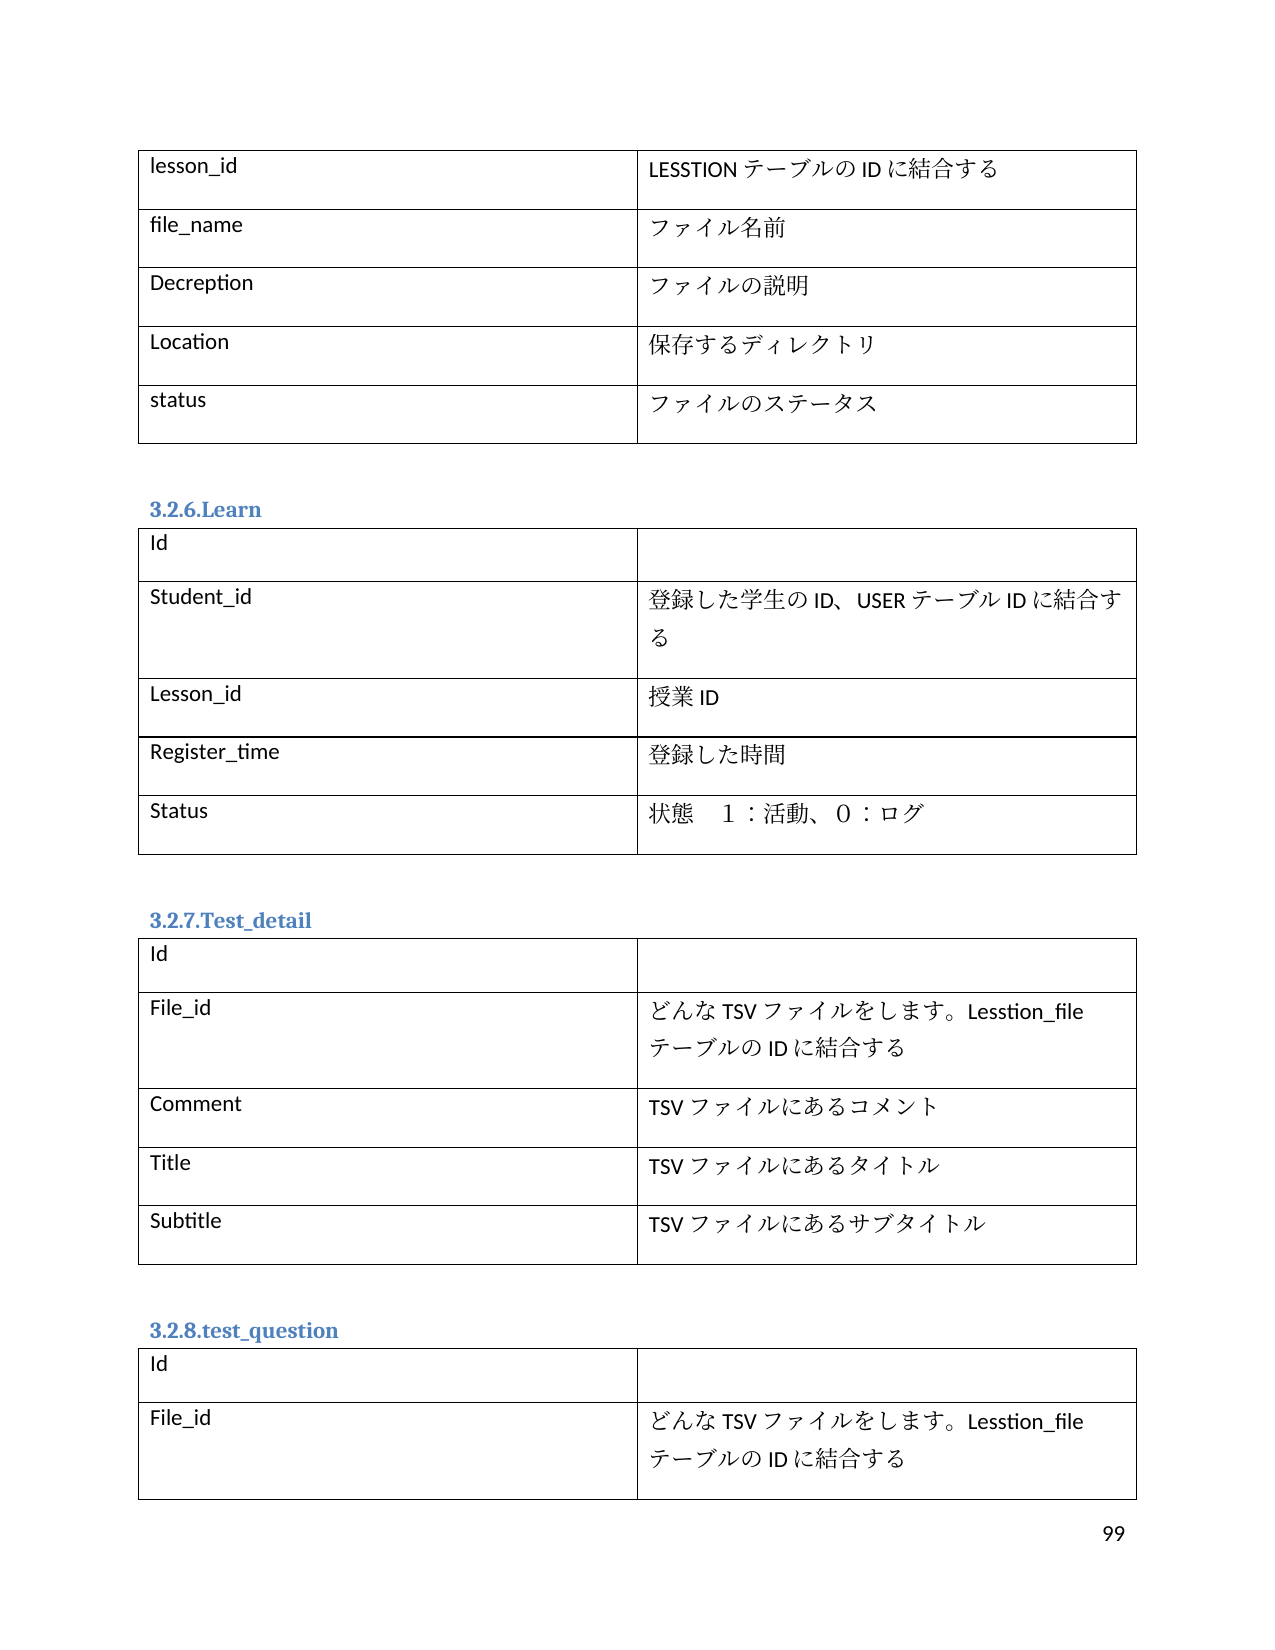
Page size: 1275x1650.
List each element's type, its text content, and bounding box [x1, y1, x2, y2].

table_header Id [139, 529, 637, 581]
table_cell Subtitle [139, 1206, 637, 1264]
table_cell 授業ID [638, 679, 1136, 736]
table_cell Title [139, 1148, 637, 1205]
table_cell TSVファイルにあるコメント [638, 1089, 1136, 1147]
table_cell file_name [139, 210, 637, 267]
table_cell Comment [139, 1089, 637, 1147]
table_header Id [139, 939, 637, 992]
table_cell ファイルの説明 [638, 268, 1136, 326]
table_cell File_id [139, 1403, 637, 1498]
table_cell status [139, 386, 637, 443]
table_header [638, 529, 1136, 581]
table_cell Location [139, 327, 637, 384]
table_cell File_id [139, 993, 637, 1088]
table_cell LESSTIONテーブルのIDに結合する [638, 151, 1136, 209]
table_cell TSVファイルにあるタイトル [638, 1148, 1136, 1205]
table_cell 登録した時間 [638, 738, 1136, 795]
table_cell どんなTSVファイルをします。Lesstion_fileテーブルのIDに結合する [638, 1403, 1136, 1498]
subtitle 3.2.7.Test_detail [150, 908, 1125, 934]
table_cell どんなTSVファイルをします。Lesstion_fileテーブルのIDに結合する [638, 993, 1136, 1088]
table_cell ファイルのステータス [638, 386, 1136, 443]
table_cell TSVファイルにあるサブタイトル [638, 1206, 1136, 1264]
subtitle 3.2.8.test_question [150, 1318, 1125, 1344]
table_cell Register_time [139, 738, 637, 795]
subtitle 3.2.6.Learn [150, 497, 1125, 524]
table_cell Student_id [139, 582, 637, 678]
table_cell ファイル名前 [638, 210, 1136, 267]
table_cell 保存するディレクトリ [638, 327, 1136, 384]
table_cell Status [139, 796, 637, 854]
table_cell lesson_id [139, 151, 637, 209]
table_cell 状態 １：活動、０：ログ [638, 796, 1136, 854]
table_cell Lesson_id [139, 679, 637, 736]
table_cell 登録した学生のID、USERテーブルIDに結合する [638, 582, 1136, 678]
table_cell Decreption [139, 268, 637, 326]
table_header Id [139, 1349, 637, 1402]
table_header [638, 939, 1136, 992]
table_header [638, 1349, 1136, 1402]
